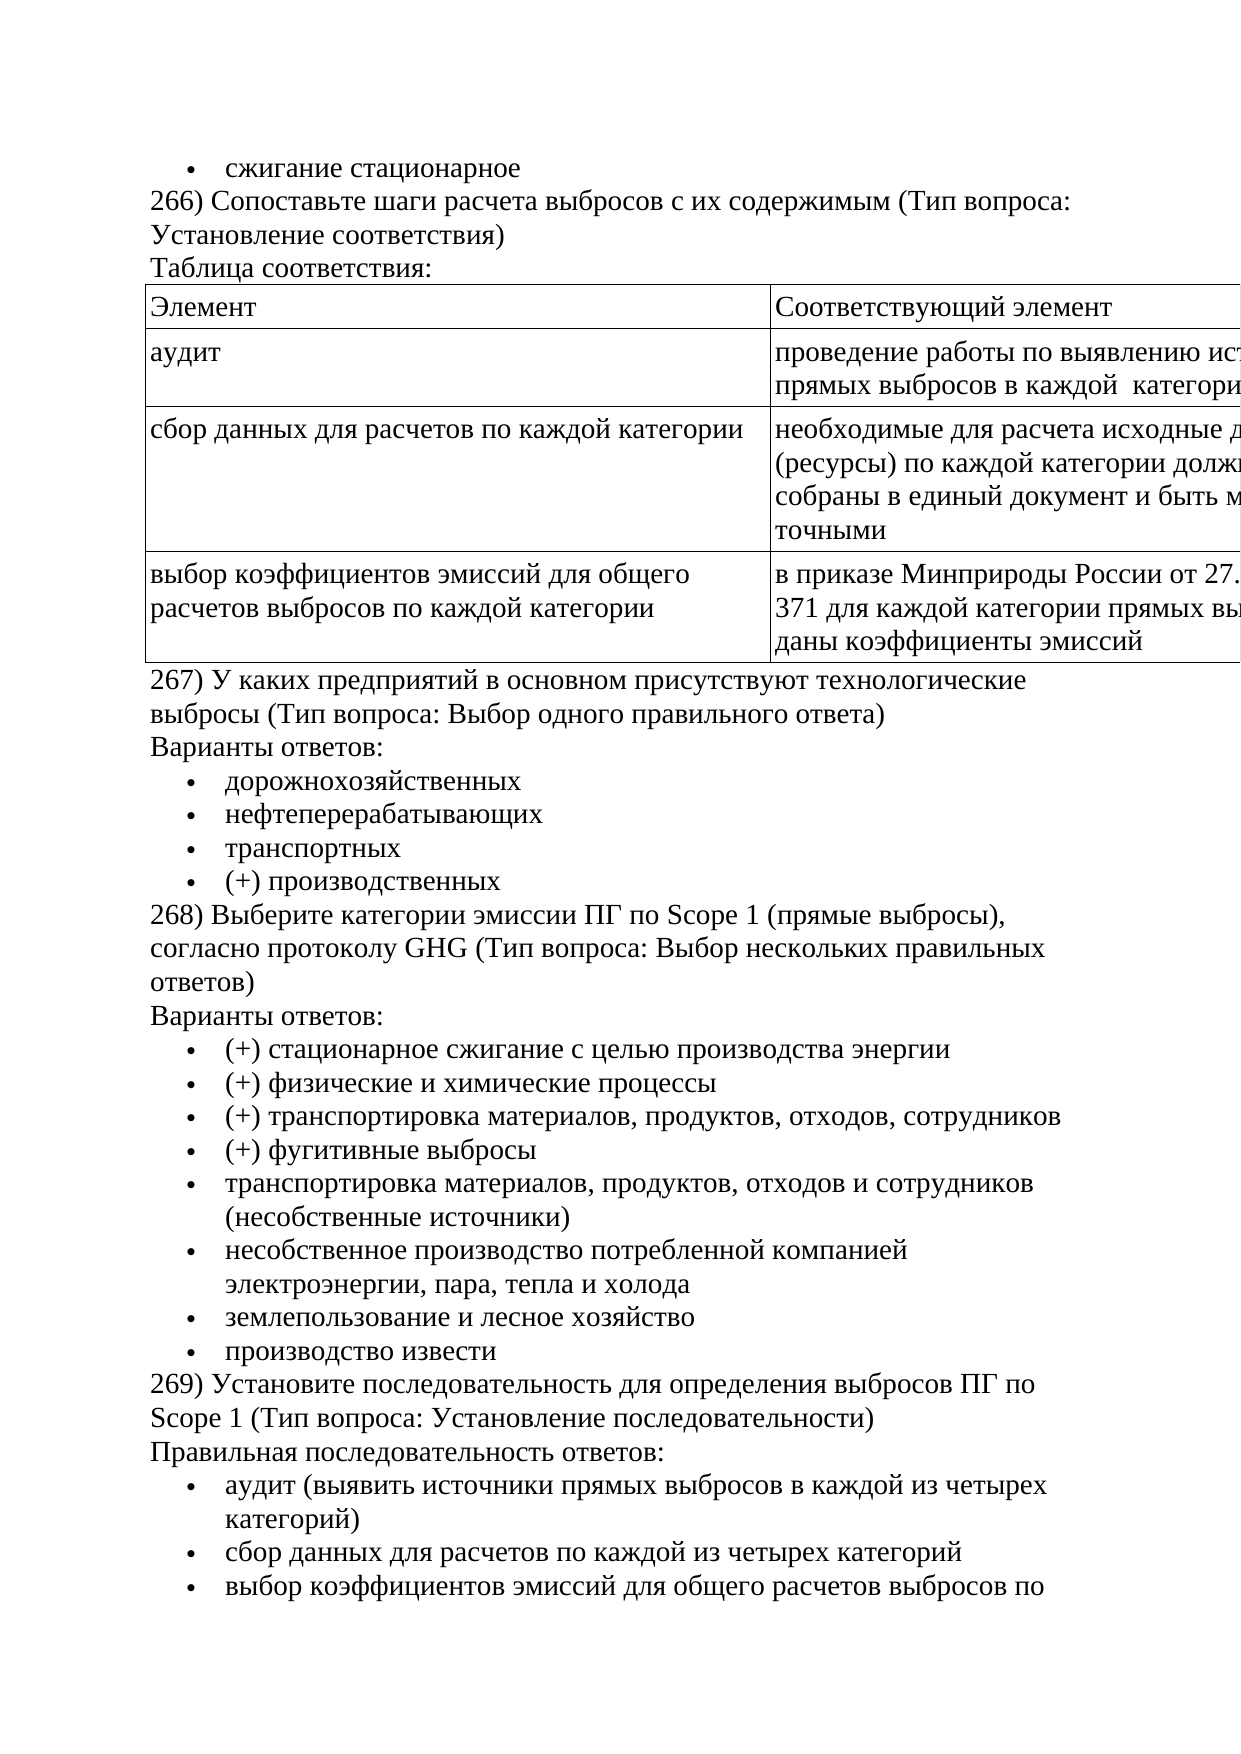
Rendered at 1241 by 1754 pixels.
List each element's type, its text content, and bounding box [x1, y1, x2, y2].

list сбор данных для расчетов по каждой из четырех категорий [187, 1534, 1090, 1568]
text Правильная последовательность ответов: [150, 1434, 1090, 1467]
text 267) У каких предприятий в основном присутствуют технологические выбросы (Тип вопроса: Выбор одного правильного ответа) [150, 663, 1090, 729]
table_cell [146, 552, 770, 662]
text Варианты ответов: [150, 998, 1090, 1031]
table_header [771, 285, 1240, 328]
text Таблица соответствия: [150, 251, 1090, 284]
list (+) транспортировка материалов, продуктов, отходов, сотрудников [187, 1098, 1090, 1132]
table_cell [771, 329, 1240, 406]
text 269) Установите последовательность для определения выбросов ПГ по Scope 1 (Тип вопроса: Установление последовательности) [150, 1367, 1090, 1434]
list несобственное производство потребленной компанией электроэнергии, пара, тепла и холода [187, 1232, 1090, 1299]
list сжигание стационарное [187, 150, 1090, 183]
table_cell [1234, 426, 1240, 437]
list нефтеперерабатывающих [187, 796, 1090, 830]
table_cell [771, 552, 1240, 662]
list (+) производственных [187, 863, 1090, 897]
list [187, 1568, 1090, 1601]
list (+) физические и химические процессы [187, 1065, 1090, 1098]
list аудит (выявить источники прямых выбросов в каждой из четырех категорий) [187, 1467, 1090, 1534]
list (+) стационарное сжигание с целью производства энергии [187, 1031, 1090, 1065]
list транспортных [187, 830, 1090, 863]
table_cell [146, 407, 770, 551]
list (+) фугитивные выбросы [187, 1132, 1090, 1165]
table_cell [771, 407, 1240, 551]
list землепользование и лесное хозяйство [187, 1299, 1090, 1333]
list производство извести [187, 1333, 1090, 1367]
list дорожнохозяйственных [187, 763, 1090, 796]
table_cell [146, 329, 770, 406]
list транспортировка материалов, продуктов, отходов и сотрудников (несобственные источники) [187, 1165, 1090, 1232]
text Варианты ответов: [150, 729, 1090, 763]
text 268) Выберите категории эмиссии ПГ по Scope 1 (прямые выбросы), согласно протоколу GHG (Тип вопроса: Выбор нескольких правильных ответов) [150, 897, 1090, 998]
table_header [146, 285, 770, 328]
text 266) Сопоставьте шаги расчета выбросов с их содержимым (Тип вопроса: Установление соответствия) [150, 183, 1090, 251]
